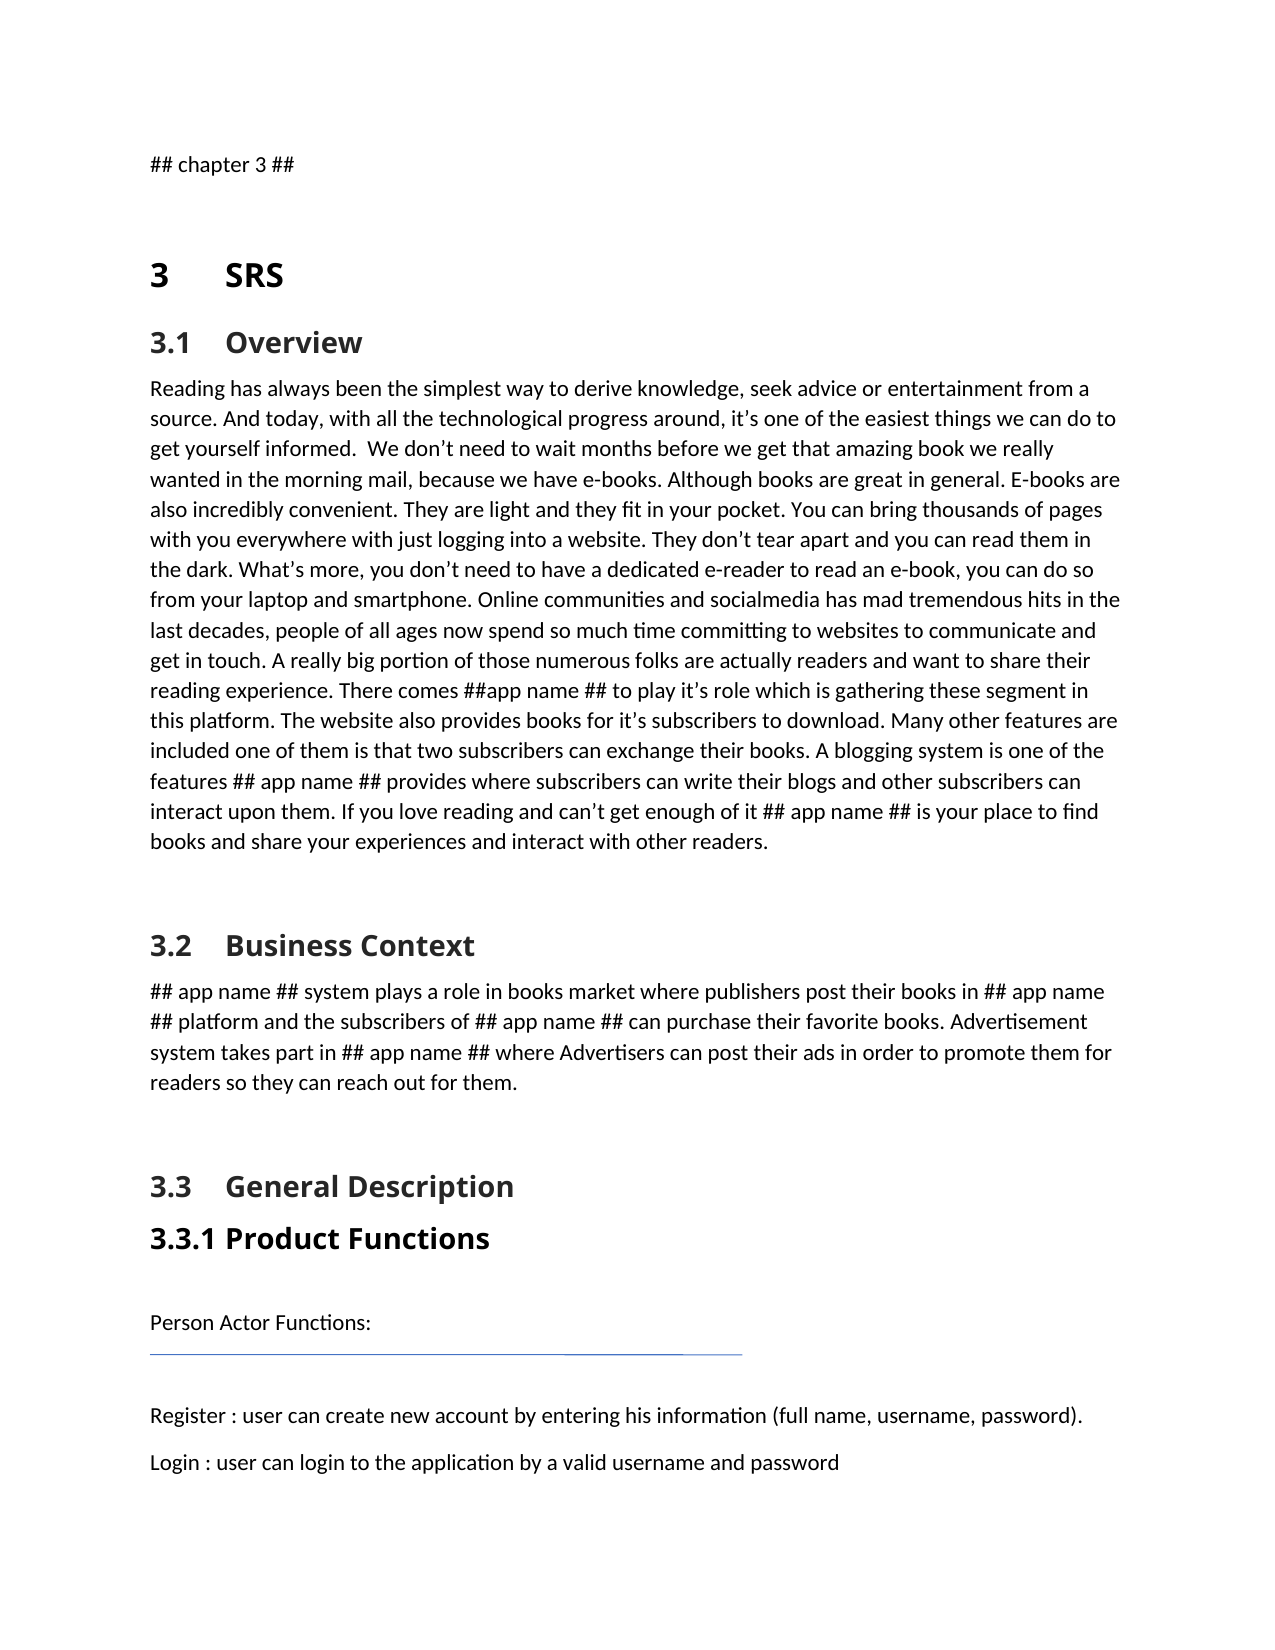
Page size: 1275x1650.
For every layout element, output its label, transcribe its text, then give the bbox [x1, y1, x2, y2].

text ## app name ## system plays a role in books market where publishers post their books in ## app name ## platform and the subscribers of ## app name ## can purchase their favorite books. Advertisement system takes part in ## app name ## where Advertisers can post their ads in order to promote them for readers so they can reach out for them. [150, 977, 1125, 1096]
text Login : user can login to the application by a valid username and password [150, 1448, 1125, 1476]
text Reading has always been the simplest way to derive knowledge, seek advice or entertainment from a source. And today, with all the technological progress around, it’s one of the easiest things we can do to get yourself informed. We don’t need to wait months before we get that amazing book we really wanted in the morning mail, because we have e-books. Although books are great in general. E-books are also incredibly convenient. They are light and they fit in your pocket. You can bring thousands of pages with you everywhere with just logging into a website. They don’t tear apart and you can read them in the dark. What’s more, you don’t need to have a dedicated e-reader to read an e-book, you can do so from your laptop and smartphone. Online communities and socialmedia has mad tremendous hits in the last decades, people of all ages now spend so much time committing to websites to communicate and get in touch. A really big portion of those numerous folks are actually readers and want to share their reading experience. There comes ##app name ## to play it’s role which is gathering these segment in this platform. The website also provides books for it’s subscribers to download. Many other features are included one of them is that two subscribers can exchange their books. A blogging system is one of the features ## app name ## provides where subscribers can write their blogs and other subscribers can interact upon them. If you love reading and can’t get enough of it ## app name ## is your place to find books and share your experiences and interact with other readers. [150, 374, 1125, 855]
text Register : user can create new account by entering his information (full name, username, password). [150, 1401, 1125, 1429]
subtitle 3.3.1 Product Functions [150, 1218, 1125, 1258]
text ## chapter 3 ## [150, 150, 1125, 178]
subtitle 3.2 Business Context [150, 925, 1125, 965]
text Person Actor Functions: [150, 1308, 1125, 1336]
subtitle 3.1 Overview [150, 322, 1125, 362]
subtitle 3 SRS [150, 252, 1125, 297]
subtitle 3.3 General Description [150, 1166, 1125, 1206]
